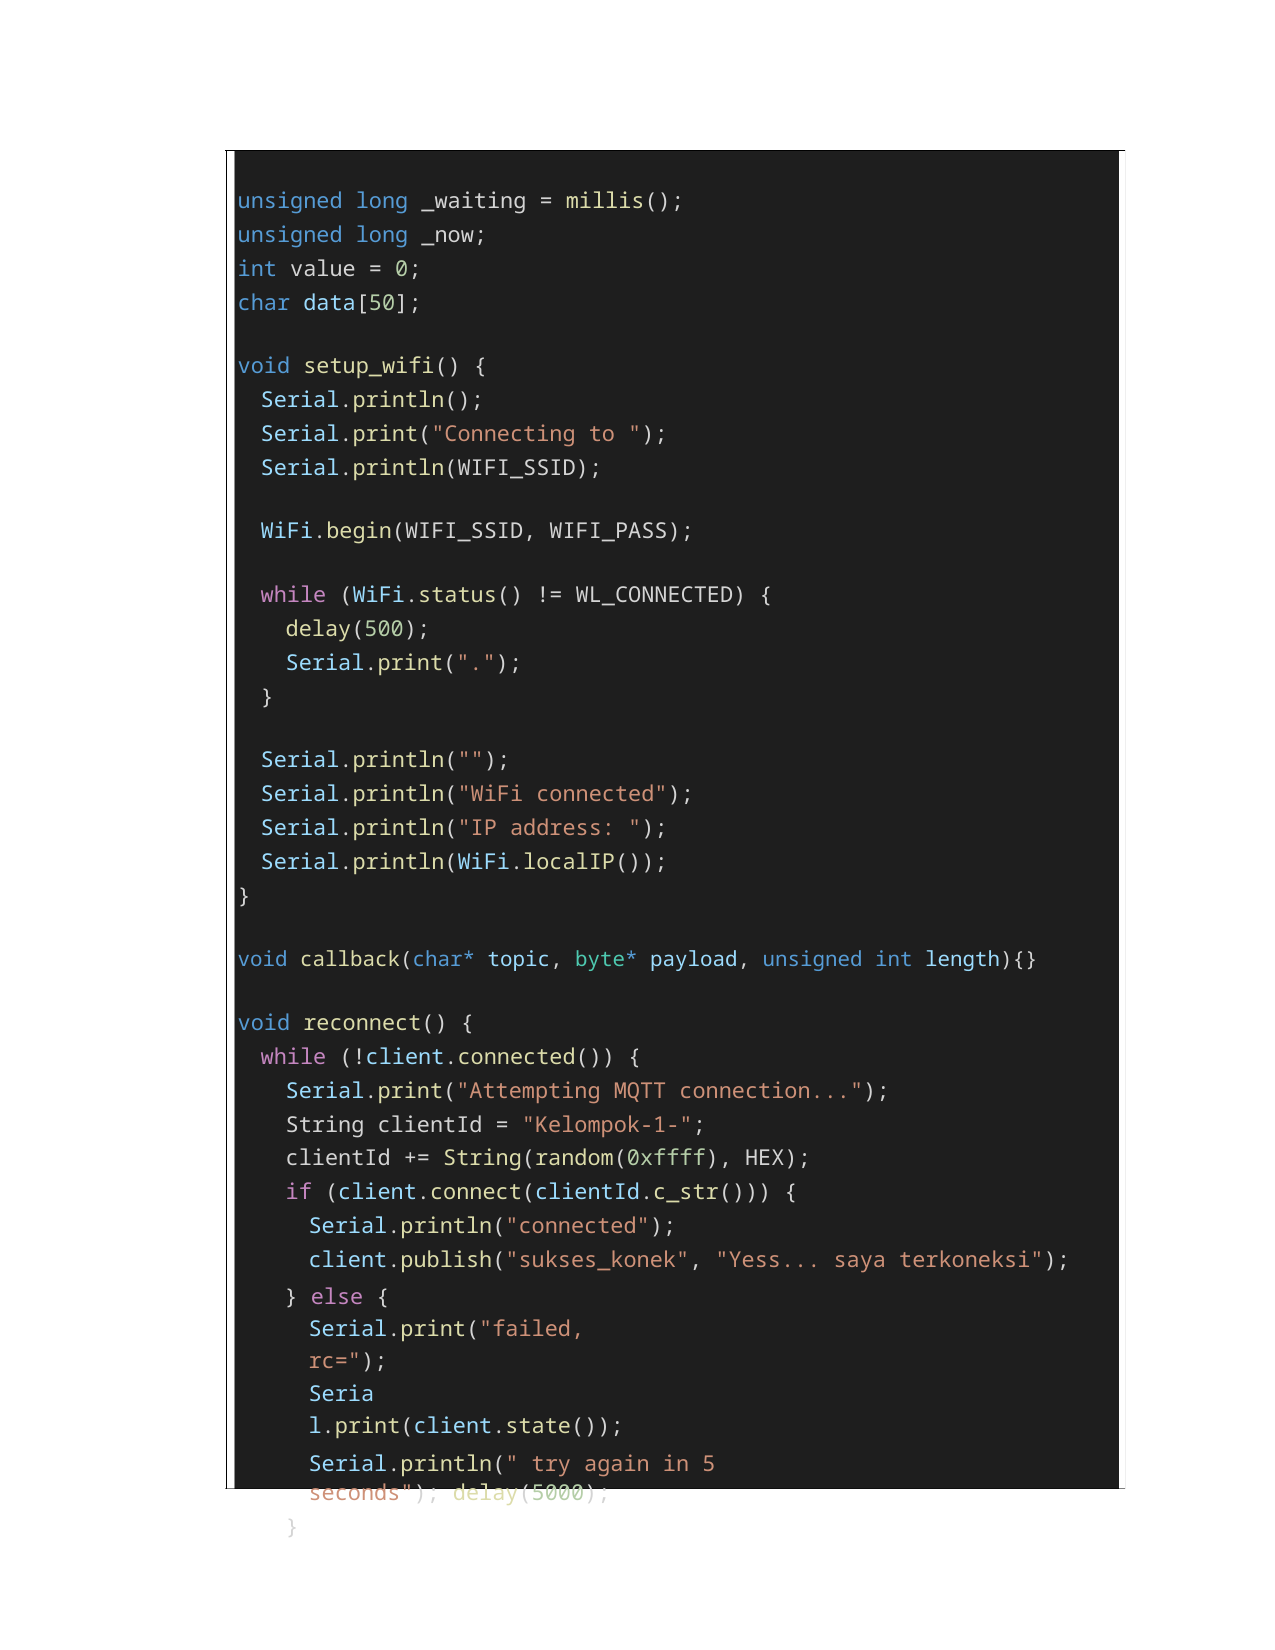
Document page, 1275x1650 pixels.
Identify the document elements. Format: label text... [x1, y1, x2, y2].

text while (!client.connected()) { [260, 1041, 1125, 1070]
text void reconnect() { [237, 1007, 1125, 1036]
text Serial.print("Connecting to "); [260, 418, 1125, 448]
text Serial.println("WiFi connected"); [260, 778, 1125, 808]
text Serial.println(WIFI_SSID); [260, 452, 1125, 482]
text } [260, 681, 1125, 711]
text clientId += String(random(0xffff), HEX); [285, 1142, 1125, 1172]
text unsigned long _waiting = millis(); [237, 185, 1125, 215]
text WiFi.begin(WIFI_SSID, WIFI_PASS); [260, 515, 1125, 545]
text client.publish("sukses_konek", "Yess... saya terkoneksi"); [308, 1244, 1125, 1274]
text } [285, 1511, 1125, 1541]
text Serial.println(); [260, 384, 1125, 414]
text Serial.print("Attempting MQTT connection..."); [285, 1074, 1125, 1104]
text } [237, 880, 1125, 909]
text if (client.connect(clientId.c_str())) { [285, 1176, 1125, 1206]
text Serial.println("IP address: "); [260, 812, 1125, 842]
text Serial.println(" try again in 5 seconds"); delay(5000); [308, 1447, 814, 1507]
text void setup_wifi() { [237, 350, 1125, 380]
text char data[50]; [237, 287, 1125, 316]
text String clientId = "Kelompok-1-"; [285, 1108, 1125, 1138]
text } else { Serial.print("failed, rc="); Serial.print(client.state()); [284, 1281, 658, 1439]
text Serial.println(WiFi.localIP()); [260, 846, 1125, 876]
text void callback(char* topic, byte* payload, unsigned int length){} [237, 944, 1125, 973]
text Serial.print("."); [285, 647, 1125, 677]
text while (WiFi.status() != WL_CONNECTED) { [260, 579, 1125, 609]
text delay(500); [285, 613, 1125, 643]
text Serial.println(""); [260, 744, 1125, 774]
text Serial.println("connected"); [308, 1210, 1125, 1240]
text unsigned long _now; [237, 219, 1125, 248]
text int value = 0; [237, 253, 1125, 282]
picture [225, 150, 1126, 1489]
